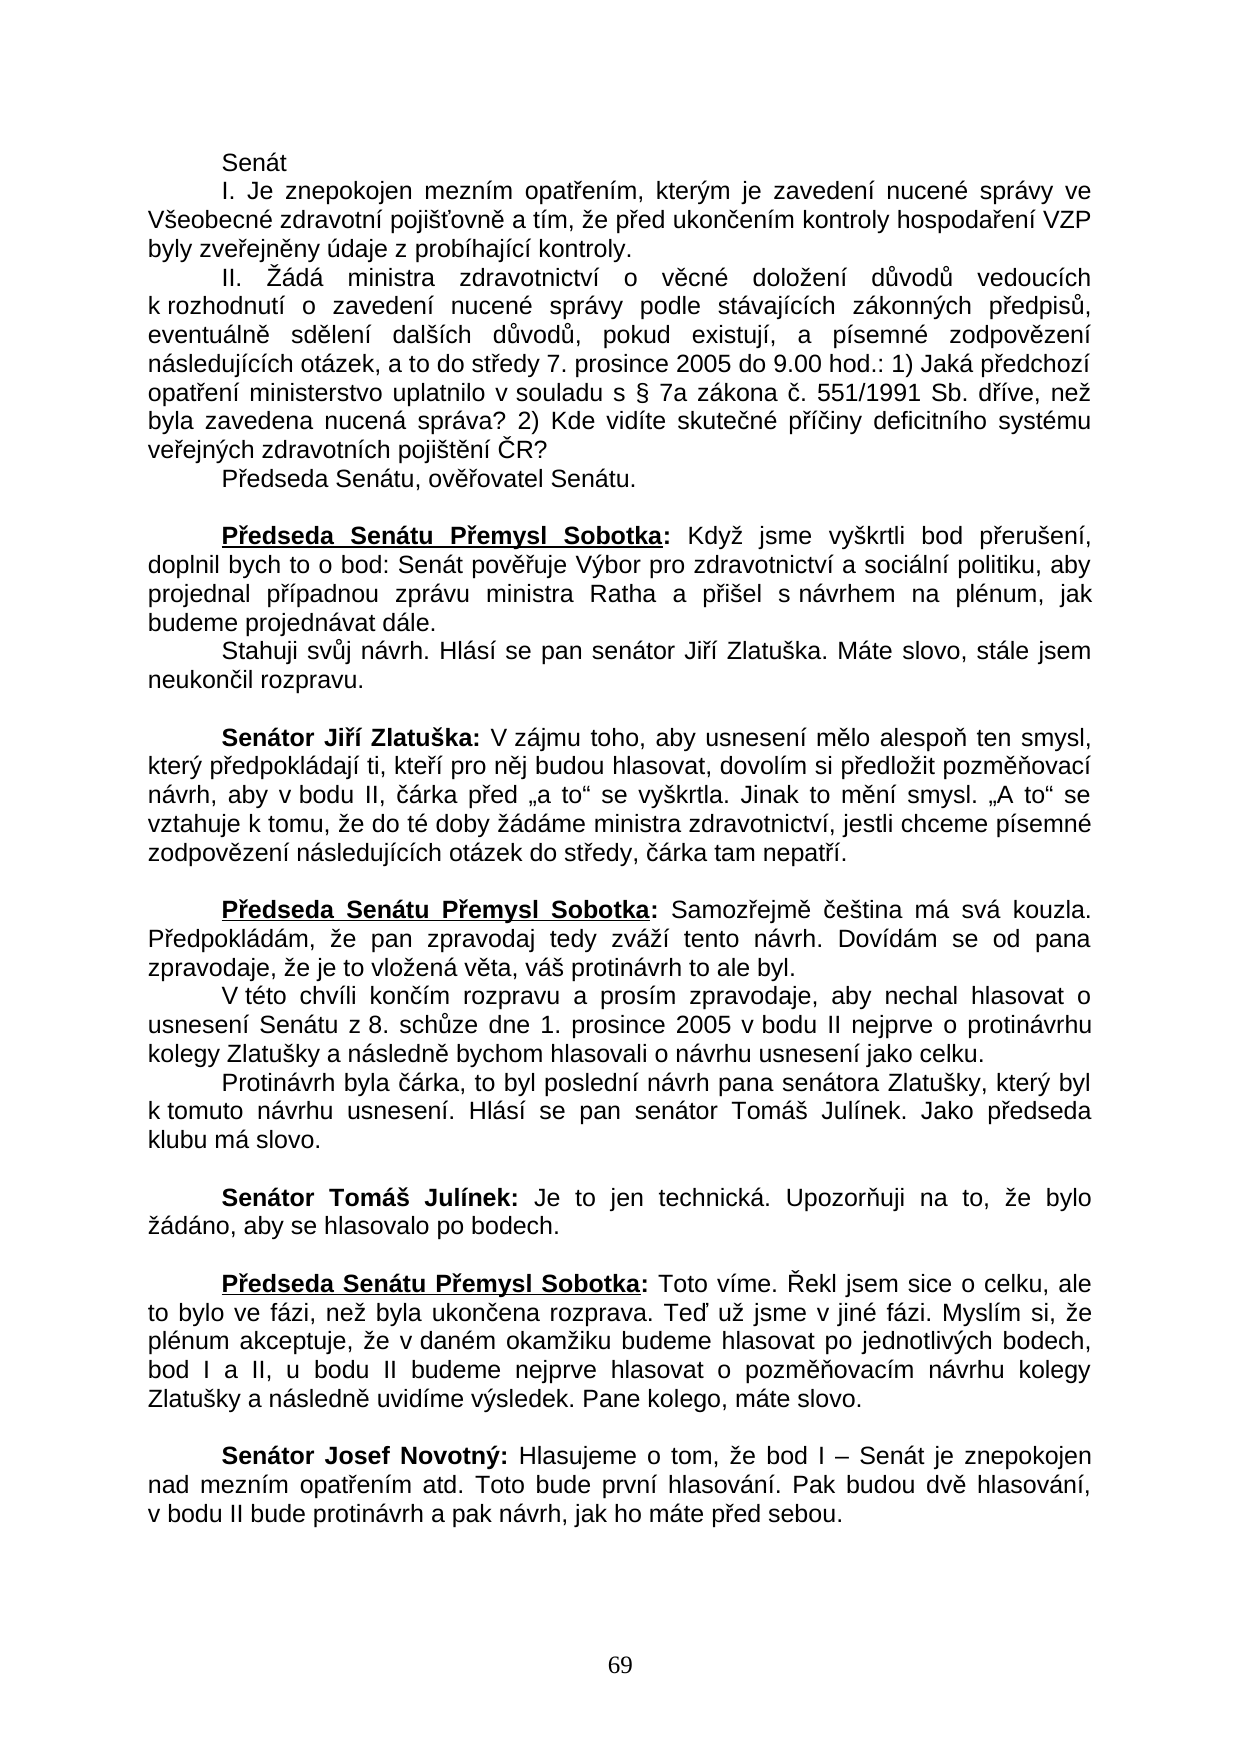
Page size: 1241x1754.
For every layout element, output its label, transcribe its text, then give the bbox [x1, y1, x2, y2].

text Předseda Senátu, ověřovatel Senátu. [148, 464, 1093, 493]
text Předseda Senátu Přemysl Sobotka: Samozřejmě čeština má svá kouzla. Předpokládám, že pan zpravodaj tedy zváží tento návrh. Dovídám se od pana zpravodaje, že je to vložená věta, váš protinávrh to ale byl. [148, 895, 1093, 981]
text Protinávrh byla čárka, to byl poslední návrh pana senátora Zlatušky, který byl k tomuto návrhu usnesení. Hlásí se pan senátor Tomáš Julínek. Jako předseda klubu má slovo. [148, 1068, 1093, 1154]
text Stahuji svůj návrh. Hlásí se pan senátor Jiří Zlatuška. Máte slovo, stále jsem neukončil rozpravu. [148, 636, 1093, 694]
text Senátor Jiří Zlatuška: V zájmu toho, aby usnesení mělo alespoň ten smysl, který předpokládají ti, kteří pro něj budou hlasovat, dovolím si předložit pozměňovací návrh, aby v bodu II, čárka před „a to“ se vyškrtla. Jinak to mění smysl. „A to“ se vztahuje k tomu, že do té doby žádáme ministra zdravotnictví, jestli chceme písemné zodpovězení následujících otázek do středy, čárka tam nepatří. [148, 723, 1093, 866]
text Senát [148, 148, 1093, 176]
text Senátor Josef Novotný: Hlasujeme o tom, že bod I – Senát je znepokojen nad mezním opatřením atd. Toto bude první hlasování. Pak budou dvě hlasování, v bodu II bude protinávrh a pak návrh, jak ho máte před sebou. [148, 1441, 1093, 1528]
text I. Je znepokojen mezním opatřením, kterým je zavedení nucené správy ve Všeobecné zdravotní pojišťovně a tím, že před ukončením kontroly hospodaření VZP byly zveřejněny údaje z probíhající kontroly. [148, 176, 1093, 263]
text Předseda Senátu Přemysl Sobotka: Když jsme vyškrtli bod přerušení, doplnil bych to o bod: Senát pověřuje Výbor pro zdravotnictví a sociální politiku, aby projednal případnou zprávu ministra Ratha a přišel s návrhem na plénum, jak budeme projednávat dále. [148, 521, 1093, 636]
text V této chvíli končím rozpravu a prosím zpravodaje, aby nechal hlasovat o usnesení Senátu z 8. schůze dne 1. prosince 2005 v bodu II nejprve o protinávrhu kolegy Zlatušky a následně bychom hlasovali o návrhu usnesení jako celku. [148, 981, 1093, 1068]
text II. Žádá ministra zdravotnictví o věcné doložení důvodů vedoucích k rozhodnutí o zavedení nucené správy podle stávajících zákonných předpisů, eventuálně sdělení dalších důvodů, pokud existují, a písemné zodpovězení následujících otázek, a to do středy 7. prosince 2005 do 9.00 hod.: 1) Jaká předchozí opatření ministerstvo uplatnilo v souladu s § 7a zákona č. 551/1991 Sb. dříve, než byla zavedena nucená správa? 2) Kde vidíte skutečné příčiny deficitního systému veřejných zdravotních pojištění ČR? [148, 263, 1093, 464]
text Senátor Tomáš Julínek: Je to jen technická. Upozorňuji na to, že bylo žádáno, aby se hlasovalo po bodech. [148, 1183, 1093, 1240]
text Předseda Senátu Přemysl Sobotka: Toto víme. Řekl jsem sice o celku, ale to bylo ve fázi, než byla ukončena rozprava. Teď už jsme v jiné fázi. Myslím si, že plénum akceptuje, že v daném okamžiku budeme hlasovat po jednotlivých bodech, bod I a II, u bodu II budeme nejprve hlasovat o pozměňovacím návrhu kolegy Zlatušky a následně uvidíme výsledek. Pane kolego, máte slovo. [148, 1269, 1093, 1413]
